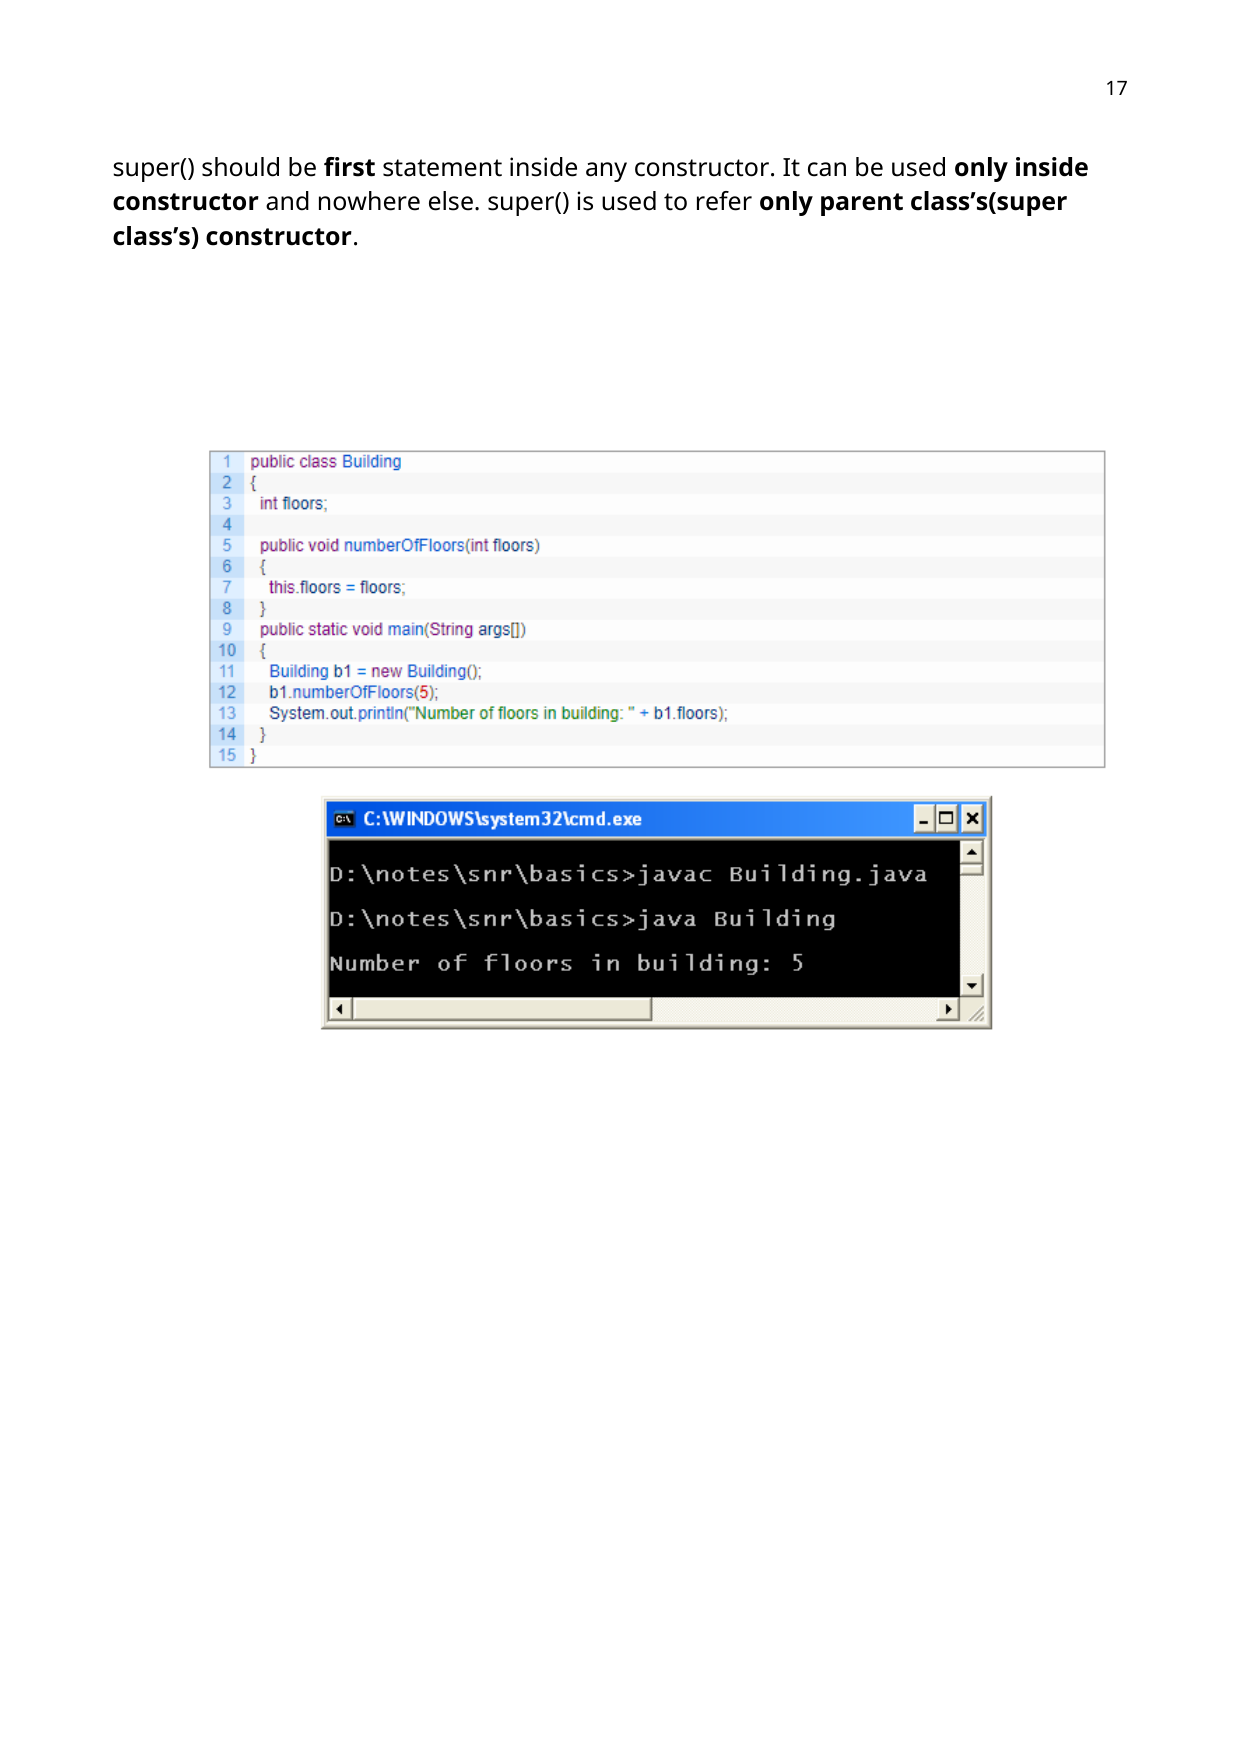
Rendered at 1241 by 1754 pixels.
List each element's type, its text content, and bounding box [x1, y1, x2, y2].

picture [187, 441, 1128, 1038]
text super() should be first statement inside any constructor. It can be used only inside constructor and nowhere else. super() is used to refer only parent class’s(super class’s) constructor. [359, 150, 1128, 252]
